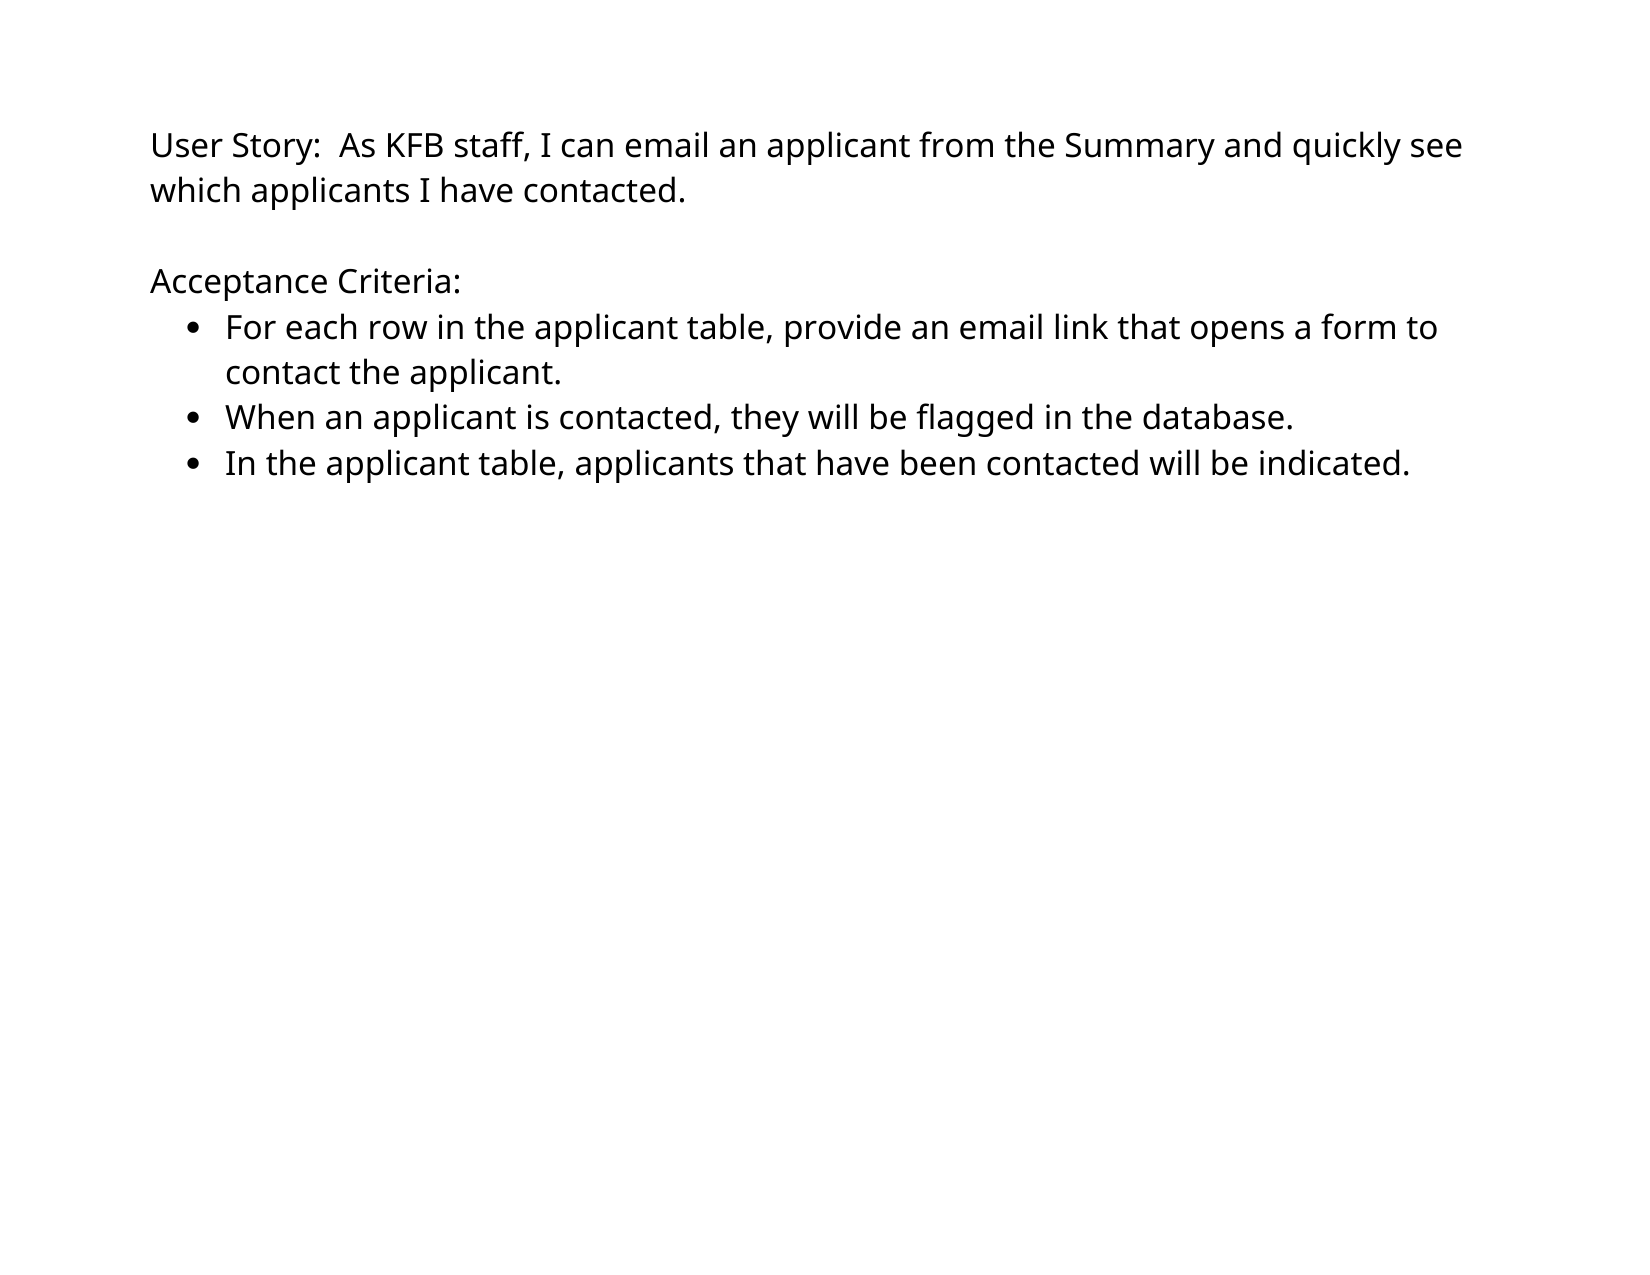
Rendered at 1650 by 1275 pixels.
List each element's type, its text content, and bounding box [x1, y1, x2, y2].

text Acceptance Criteria: [150, 258, 1500, 303]
list For each row in the applicant table, provide an email link that opens a form to contact the applicant. [187, 303, 1500, 394]
list When an applicant is contacted, they will be flagged in the database. [187, 394, 1500, 440]
text User Story: As KFB staff, I can email an applicant from the Summary and quickly see which applicants I have contacted. [150, 122, 1500, 213]
list In the applicant table, applicants that have been contacted will be indicated. [187, 440, 1500, 485]
